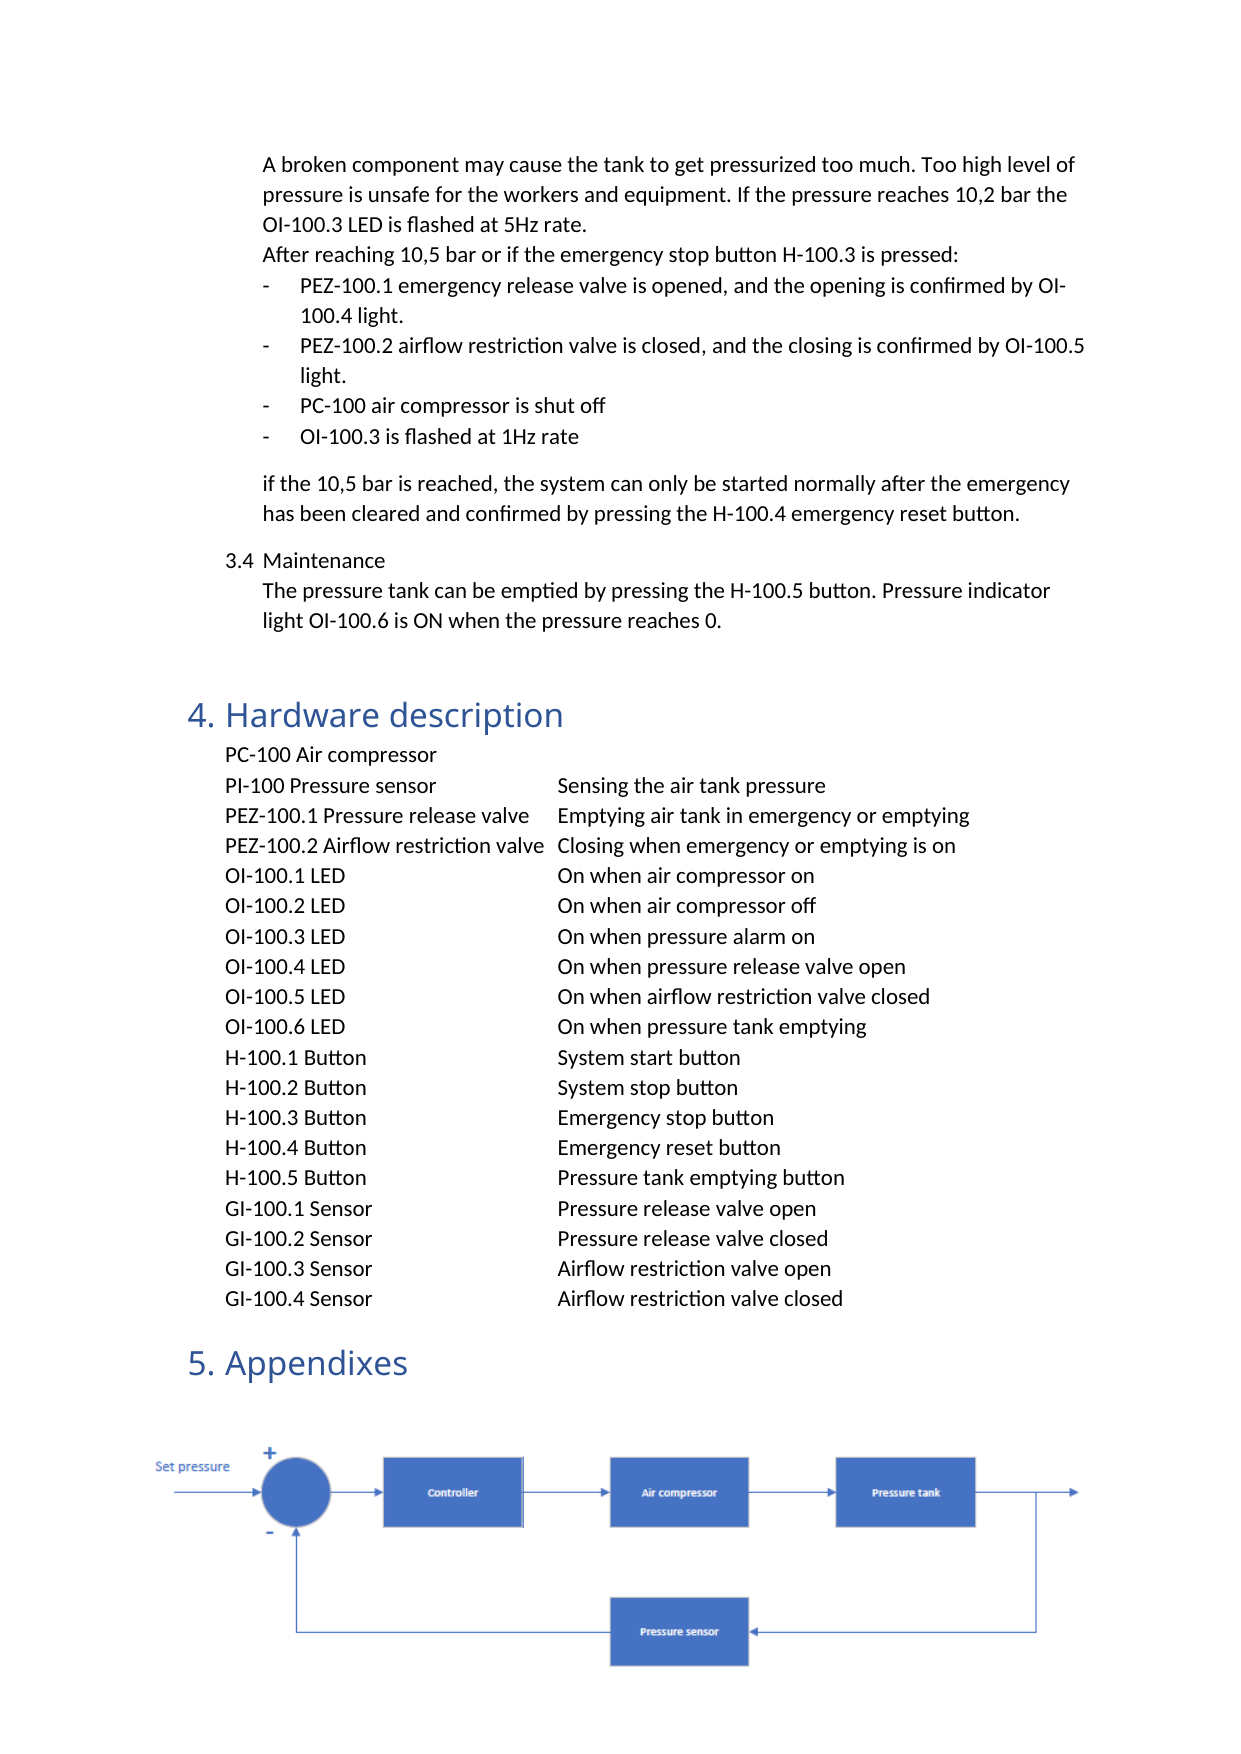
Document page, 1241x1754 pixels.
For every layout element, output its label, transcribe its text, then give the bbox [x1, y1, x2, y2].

list OI-100.3 is flashed at 1Hz rate [262, 422, 1090, 450]
list H-100.3 Button Emergency stop button [225, 1103, 1090, 1131]
list OI-100.6 LED On when pressure tank emptying [225, 1012, 1090, 1041]
subtitle Appendixes [187, 1339, 1090, 1385]
list PC-100 Air compressor [225, 741, 1090, 769]
picture [150, 1423, 1091, 1685]
list PEZ-100.2 Airflow restriction valve Closing when emergency or emptying is on [225, 831, 1090, 859]
list A broken component may cause the tank to get pressurized too much. Too high level of pressure is unsafe for the workers and equipment. If the pressure reaches 10,2 bar the OI-100.3 LED is flashed at 5Hz rate. [262, 150, 1090, 238]
list PI-100 Pressure sensor Sensing the air tank pressure [225, 771, 1090, 799]
list GI-100.2 Sensor Pressure release valve closed [225, 1224, 1090, 1252]
list PEZ-100.1 emergency release valve is opened, and the opening is confirmed by OI-100.4 light. [262, 271, 1090, 329]
list H-100.2 Button System stop button [225, 1073, 1090, 1101]
list H-100.5 Button Pressure tank emptying button [225, 1163, 1090, 1192]
list PC-100 air compressor is shut off [262, 392, 1090, 420]
list GI-100.3 Sensor Airflow restriction valve open [225, 1254, 1090, 1282]
text if the 10,5 bar is reached, the system can only be started normally after the emergency has been cleared and confirmed by pressing the H-100.4 emergency reset button. [262, 469, 1090, 527]
list Maintenance [225, 546, 1090, 574]
subtitle Hardware description [187, 692, 1090, 737]
list PEZ-100.2 airflow restriction valve is closed, and the closing is confirmed by OI-100.5 light. [262, 331, 1090, 389]
list After reaching 10,5 bar or if the emergency stop button H-100.3 is pressed: [262, 241, 1090, 269]
list PEZ-100.1 Pressure release valve Emptying air tank in emergency or emptying [225, 801, 1090, 829]
list OI-100.2 LED On when air compressor off [225, 892, 1090, 920]
list OI-100.1 LED On when air compressor on [225, 861, 1090, 889]
list GI-100.1 Sensor Pressure release valve open [225, 1194, 1090, 1222]
list OI-100.3 LED On when pressure alarm on [225, 922, 1090, 950]
list H-100.1 Button System start button [225, 1043, 1090, 1071]
list OI-100.4 LED On when pressure release valve open [225, 952, 1090, 980]
list OI-100.5 LED On when airflow restriction valve closed [225, 982, 1090, 1010]
list The pressure tank can be emptied by pressing the H-100.5 button. Pressure indicator light OI-100.6 is ON when the pressure reaches 0. [262, 576, 1090, 634]
list GI-100.4 Sensor Airflow restriction valve closed [225, 1284, 1090, 1312]
list H-100.4 Button Emergency reset button [225, 1133, 1090, 1161]
